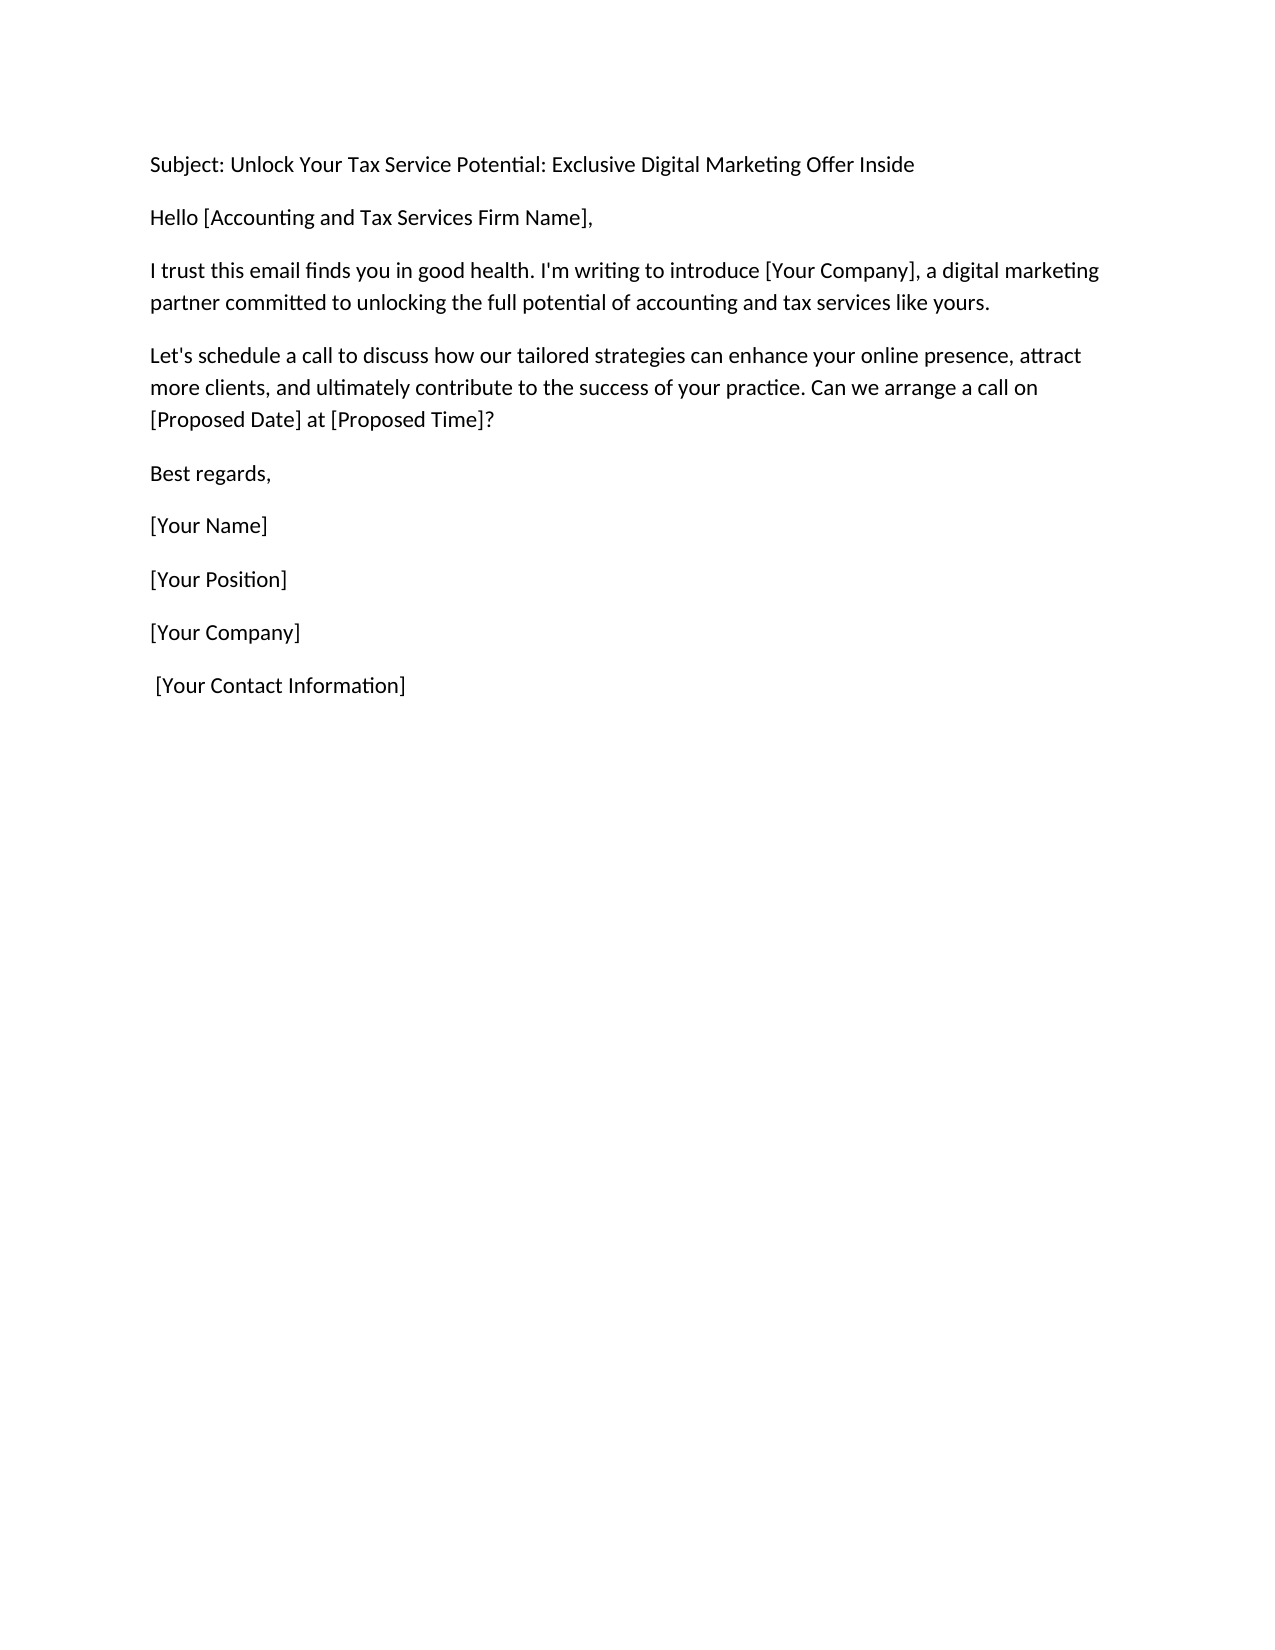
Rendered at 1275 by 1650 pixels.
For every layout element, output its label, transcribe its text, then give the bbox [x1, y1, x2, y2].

text Hello [Accounting and Tax Services Firm Name], [150, 203, 1125, 231]
text [Your Company] [150, 618, 1125, 646]
text I trust this email finds you in good health. I'm writing to introduce [Your Company], a digital marketing partner committed to unlocking the full potential of accounting and tax services like yours. [150, 256, 1125, 316]
text [Your Contact Information] [150, 671, 1125, 699]
text [Your Position] [150, 565, 1125, 593]
text [Your Name] [150, 512, 1125, 540]
text Let's schedule a call to discuss how our tailored strategies can enhance your online presence, attract more clients, and ultimately contribute to the success of your practice. Can we arrange a call on [Proposed Date] at [Proposed Time]? [150, 341, 1125, 434]
text Best regards, [150, 459, 1125, 487]
text Subject: Unlock Your Tax Service Potential: Exclusive Digital Marketing Offer Inside [150, 150, 1125, 178]
